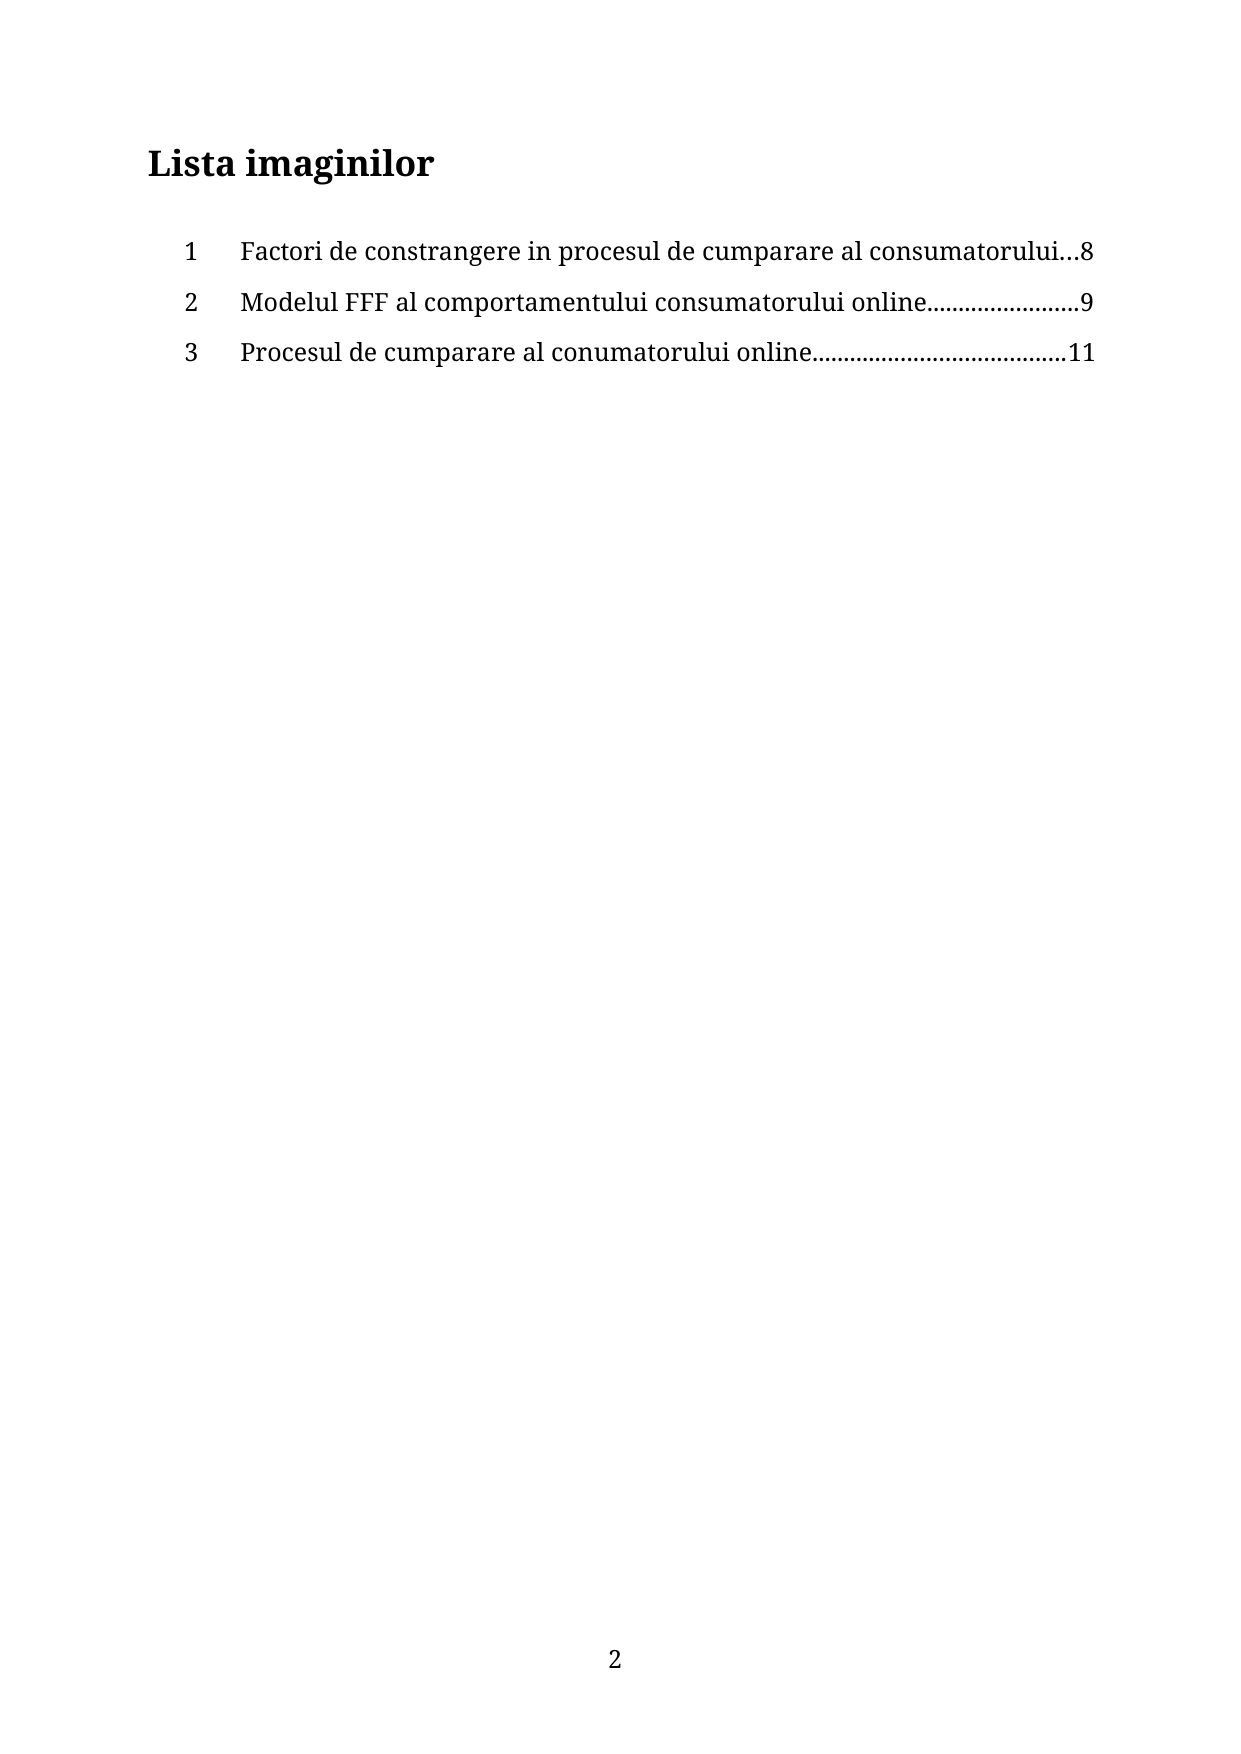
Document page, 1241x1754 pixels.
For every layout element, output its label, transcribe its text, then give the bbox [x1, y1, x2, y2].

text Lista imaginilor [148, 138, 1105, 186]
list Modelul FFF al comportamentului consumatorului online 9 [184, 284, 1105, 318]
list Factori de constrangere in procesul de cumparare al consumatorului 8 [184, 233, 1105, 267]
list Procesul de cumparare al conumatorului online 11 [184, 335, 1105, 369]
